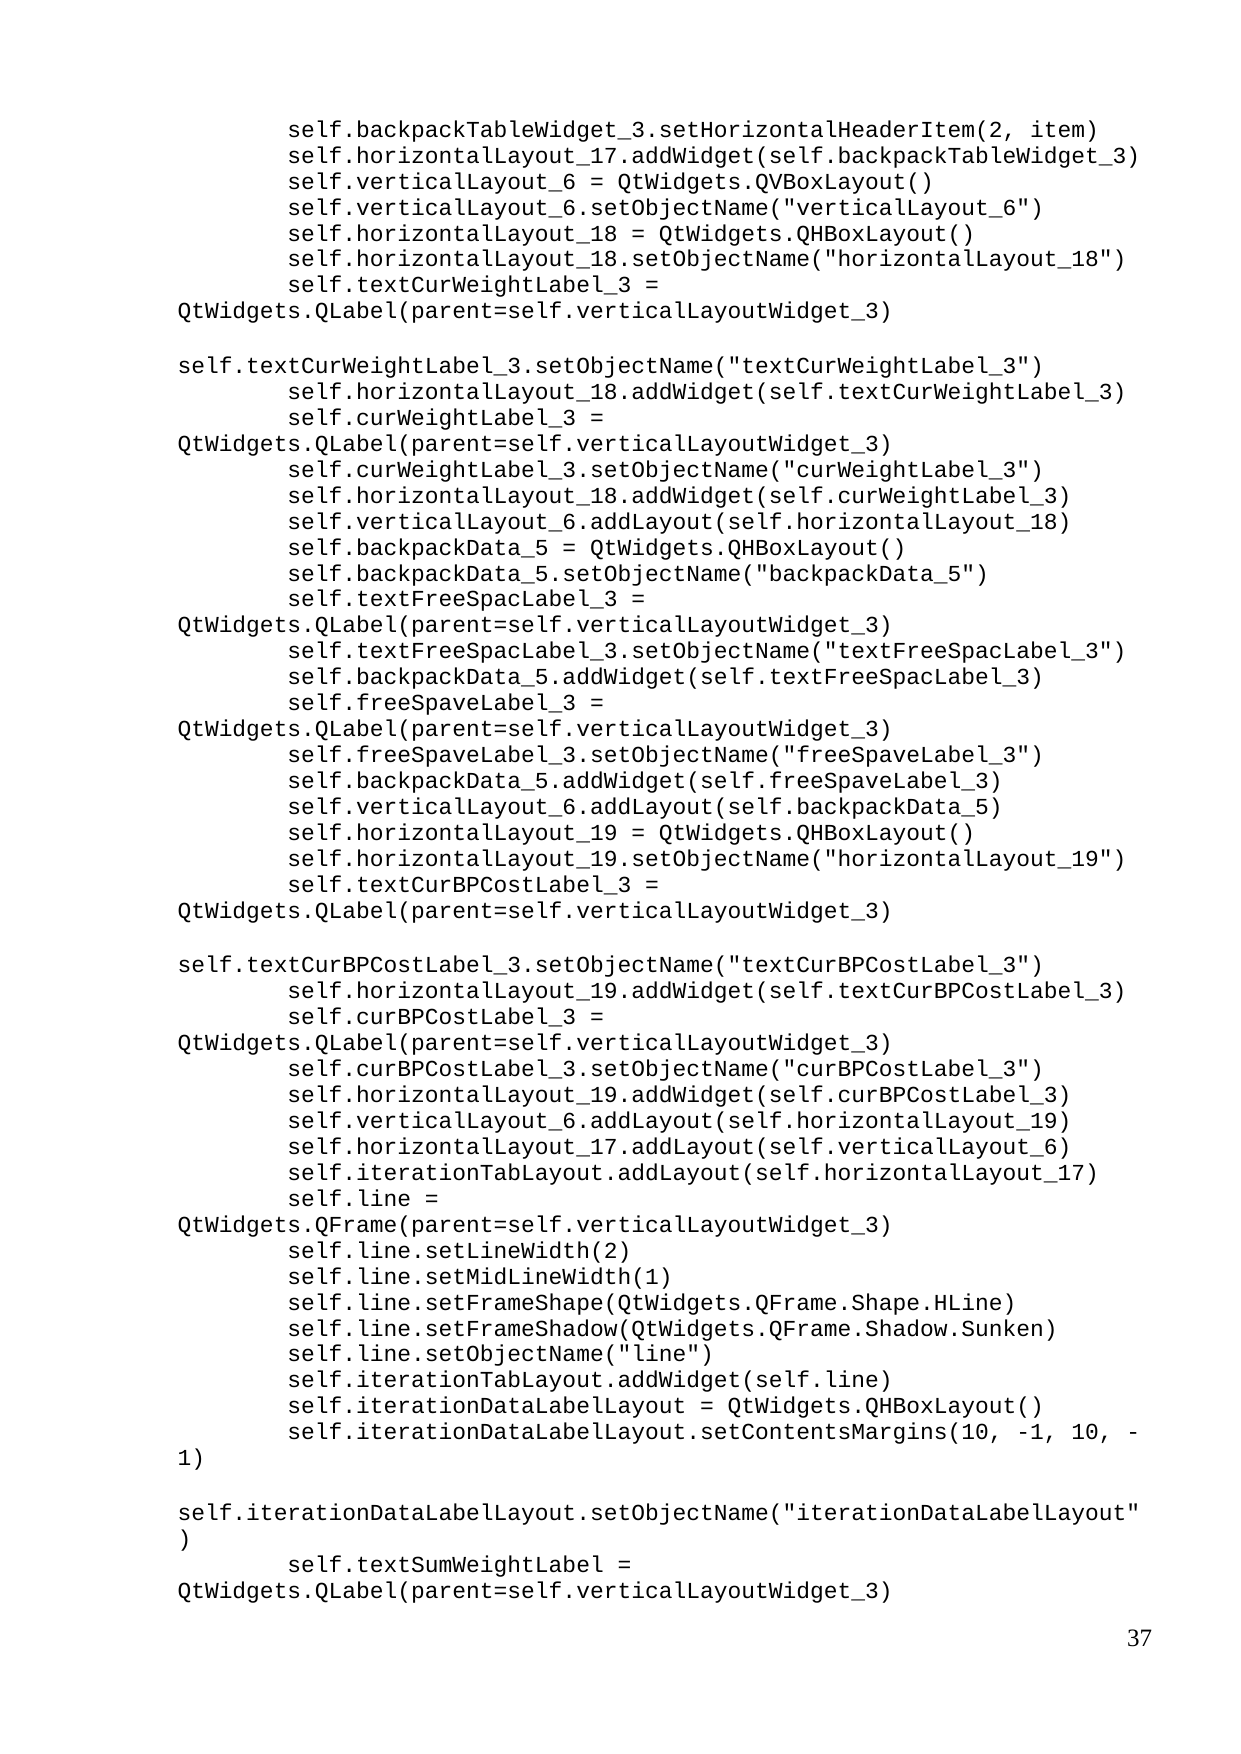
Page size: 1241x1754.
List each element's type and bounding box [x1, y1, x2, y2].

text [177, 118, 1152, 1605]
